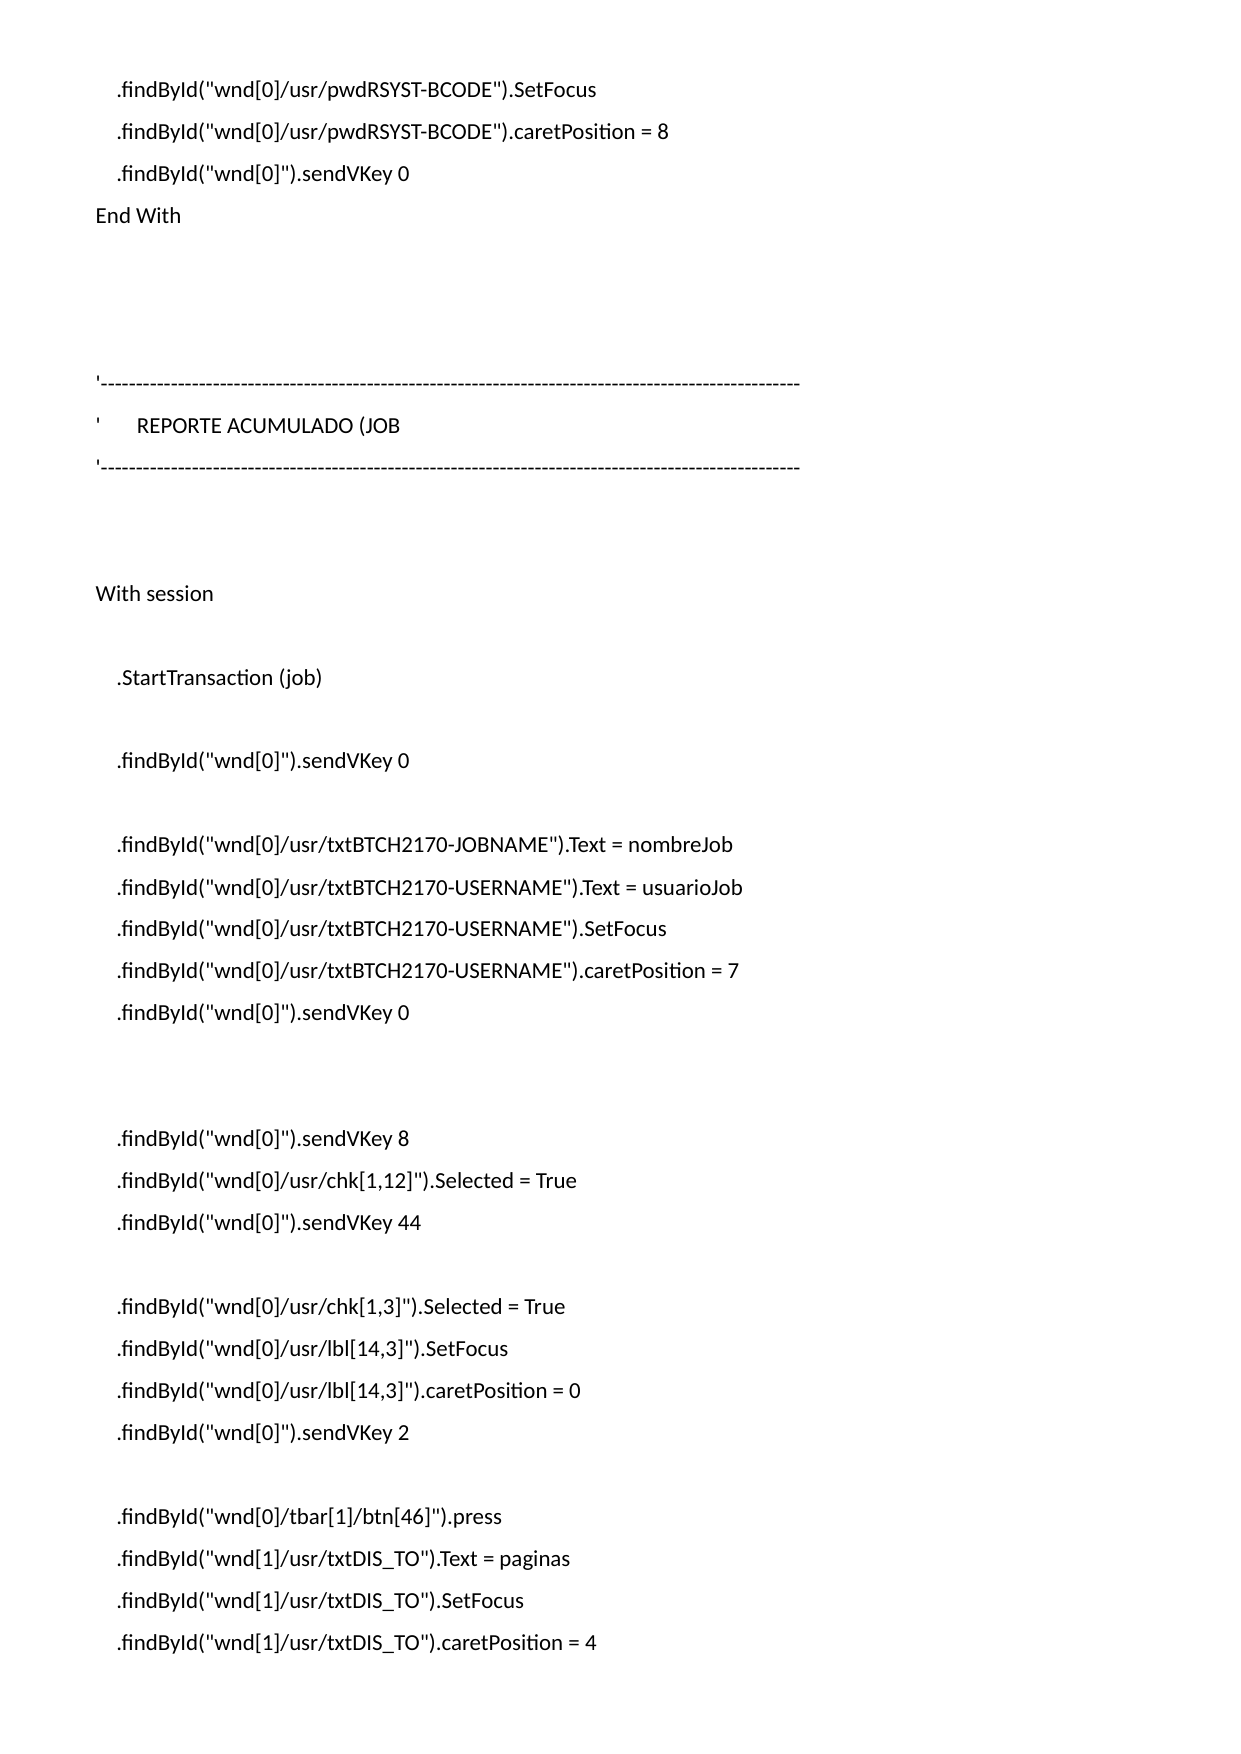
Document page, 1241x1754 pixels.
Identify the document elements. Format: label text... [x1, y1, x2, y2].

text .findById("wnd[0]/usr/txtBTCH2170-USERNAME").Text = usuarioJob [75, 873, 1165, 901]
text .findById("wnd[0]").sendVKey 2 [75, 1418, 1165, 1446]
text .findById("wnd[1]/usr/txtDIS_TO").SetFocus [75, 1586, 1165, 1614]
text '---------------------------------------------------------------------------------------------------- [75, 369, 1165, 397]
text .findById("wnd[0]/tbar[1]/btn[46]").press [75, 1502, 1165, 1530]
text .findById("wnd[0]/usr/txtBTCH2170-USERNAME").SetFocus [75, 914, 1165, 943]
text .findById("wnd[1]/usr/txtDIS_TO").Text = paginas [75, 1544, 1165, 1572]
text With session [75, 579, 1165, 607]
text .findById("wnd[0]/usr/chk[1,3]").Selected = True [75, 1292, 1165, 1320]
text '---------------------------------------------------------------------------------------------------- [75, 453, 1165, 481]
text End With [75, 201, 1165, 229]
text .findById("wnd[0]/usr/chk[1,12]").Selected = True [75, 1166, 1165, 1194]
text .findById("wnd[0]/usr/pwdRSYST-BCODE").SetFocus [75, 75, 1165, 103]
text .findById("wnd[0]/usr/txtBTCH2170-JOBNAME").Text = nombreJob [75, 831, 1165, 859]
text .findById("wnd[0]").sendVKey 0 [75, 747, 1165, 775]
text .findById("wnd[0]/usr/lbl[14,3]").caretPosition = 0 [75, 1376, 1165, 1404]
text .findById("wnd[0]").sendVKey 8 [75, 1124, 1165, 1152]
text .findById("wnd[0]/usr/lbl[14,3]").SetFocus [75, 1334, 1165, 1362]
text .findById("wnd[0]/usr/txtBTCH2170-USERNAME").caretPosition = 7 [75, 957, 1165, 984]
text .StartTransaction (job) [75, 663, 1165, 691]
text .findById("wnd[0]").sendVKey 44 [75, 1208, 1165, 1236]
text .findById("wnd[0]").sendVKey 0 [75, 998, 1165, 1027]
text .findById("wnd[0]/usr/pwdRSYST-BCODE").caretPosition = 8 [75, 117, 1165, 145]
text .findById("wnd[1]/usr/txtDIS_TO").caretPosition = 4 [75, 1628, 1165, 1656]
text .findById("wnd[0]").sendVKey 0 [75, 159, 1165, 187]
text ' REPORTE ACUMULADO (JOB [75, 411, 1165, 439]
